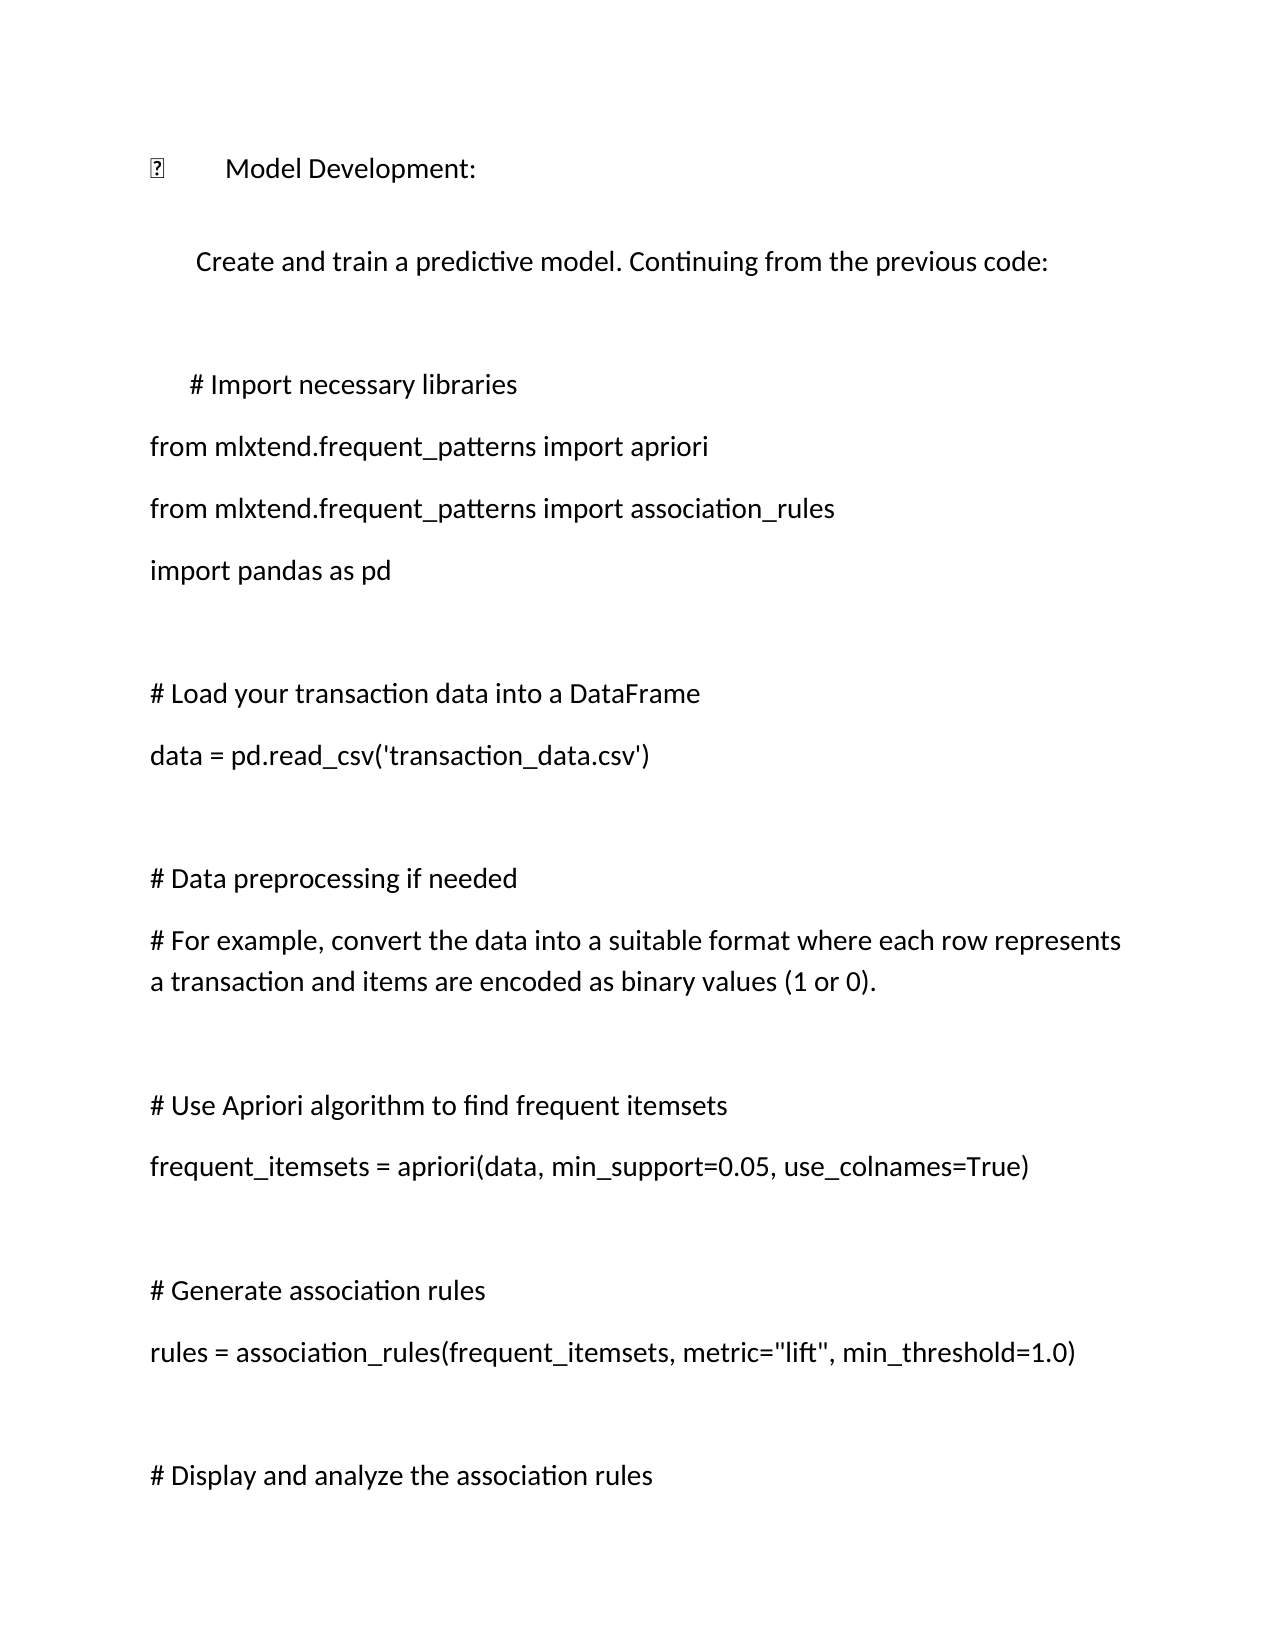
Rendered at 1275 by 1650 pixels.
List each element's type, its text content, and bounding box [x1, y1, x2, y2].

list data = pd.read_csv('transaction_data.csv') [150, 737, 1125, 773]
list rules = association_rules(frequent_itemsets, metric="lift", min_threshold=1.0) [150, 1334, 1125, 1369]
list # Use Apriori algorithm to find frequent itemsets [150, 1087, 1125, 1122]
list # Display and analyze the association rules [150, 1457, 1125, 1493]
list  Model Development: [150, 150, 1125, 218]
list Create and train a predictive model. Continuing from the previous code: [150, 243, 1125, 278]
list from mlxtend.frequent_patterns import association_rules [150, 490, 1125, 526]
list # Data preprocessing if needed [150, 861, 1125, 896]
list # Import necessary libraries [150, 366, 1125, 402]
list from mlxtend.frequent_patterns import apriori [150, 428, 1125, 464]
list # For example, convert the data into a suitable format where each row represents a transaction and items are encoded as binary values (1 or 0). [150, 922, 1125, 999]
list # Load your transaction data into a DataFrame [150, 675, 1125, 711]
list frequent_itemsets = apriori(data, min_support=0.05, use_colnames=True) [150, 1148, 1125, 1184]
list import pandas as pd [150, 552, 1125, 587]
list # Generate association rules [150, 1272, 1125, 1308]
